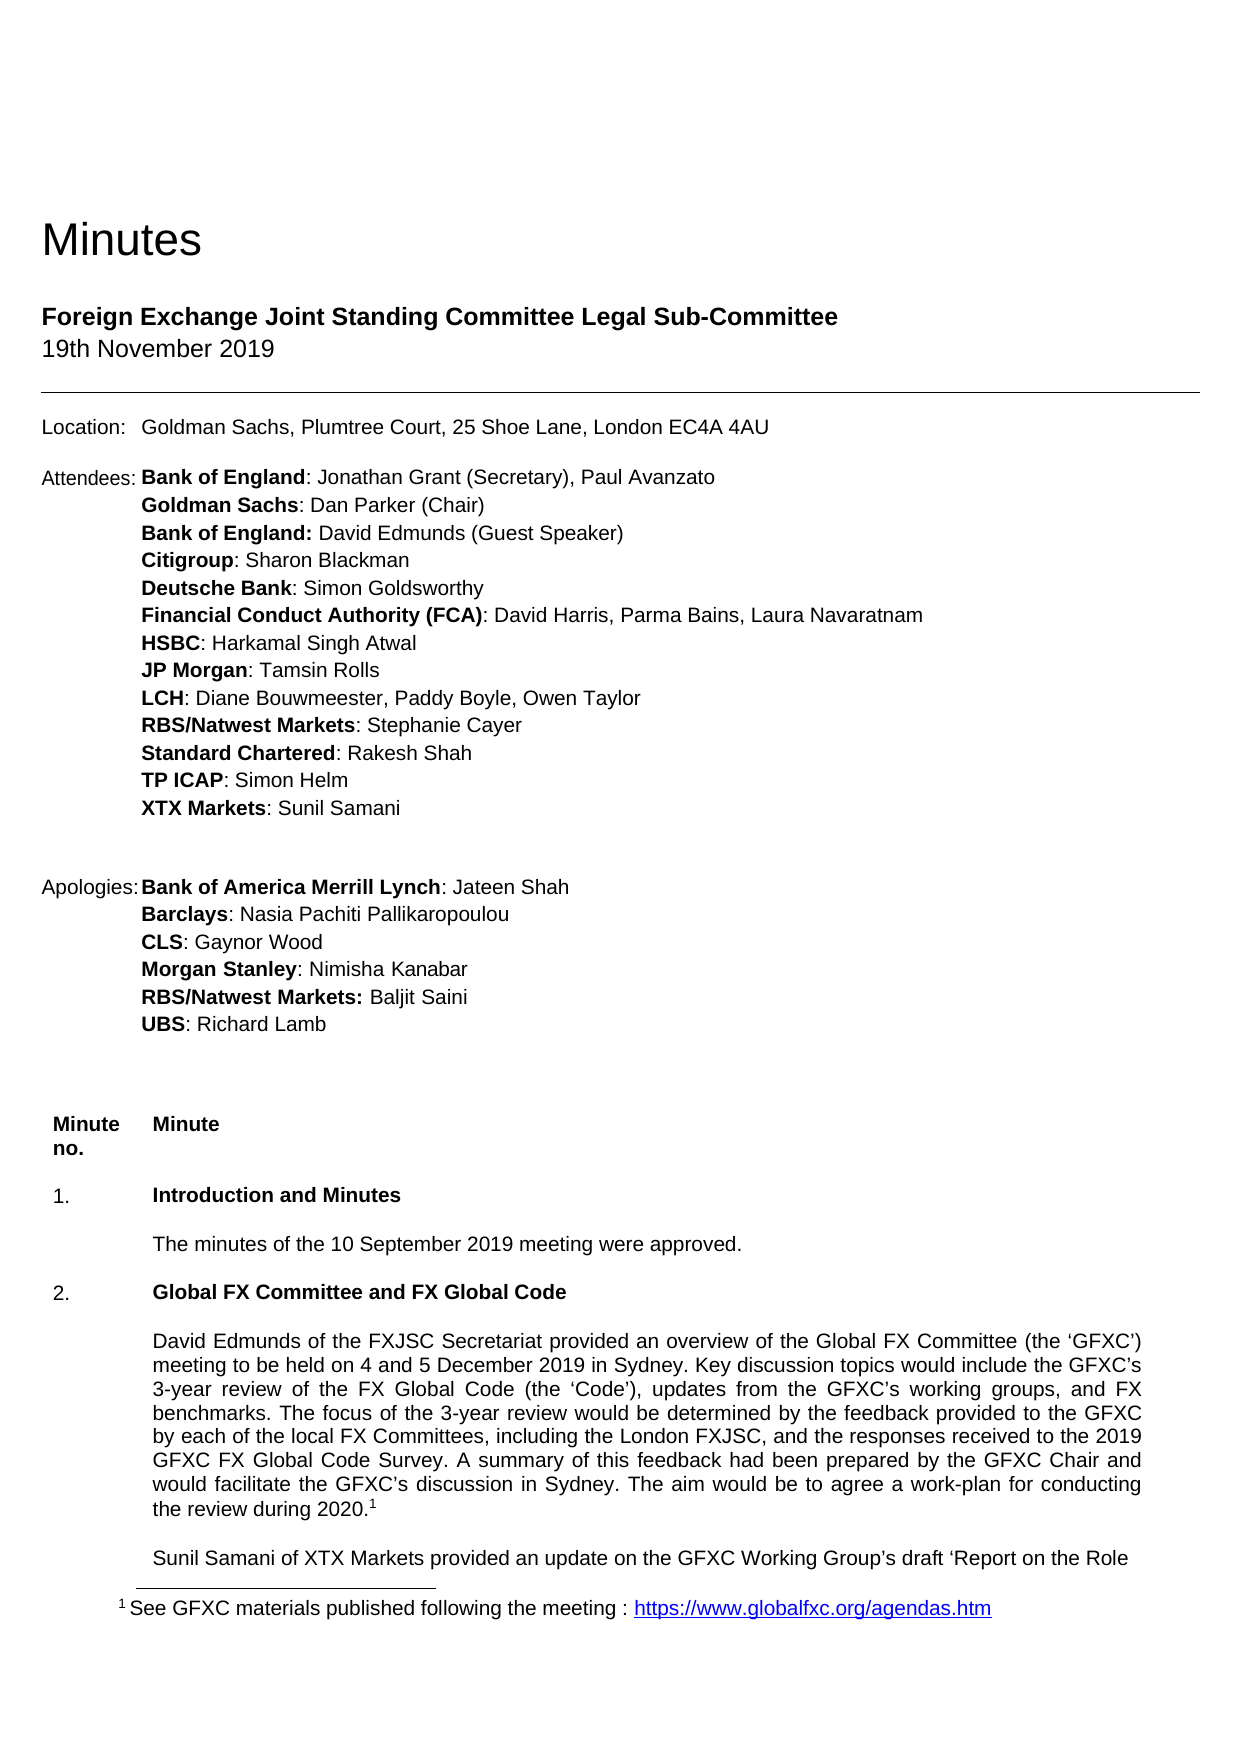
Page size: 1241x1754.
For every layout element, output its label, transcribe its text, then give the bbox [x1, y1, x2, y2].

table_cell Bank of England: Jonathan Grant (Secretary), Paul Avanzato Goldman Sachs: Dan Parker (Chair) Bank of England: David Edmunds (Guest Speaker) Citigroup: Sharon Blackman Deutsche Bank: Simon Goldsworthy Financial Conduct Authority (FCA): David Harris, Parma Bains, Laura Navaratnam HSBC: Harkamal Singh Atwal JP Morgan: Tamsin Rolls LCH: Diane Bouwmeester, Paddy Boyle, Owen Taylor RBS/Natwest Markets: Stephanie Cayer Standard Chartered: Rakesh Shah TP ICAP: Simon Helm XTX Markets: Sunil Samani [141, 452, 1200, 848]
table_cell Minute no. [41, 1075, 141, 1172]
table_cell Minute [141, 1075, 1200, 1172]
table_cell Bank of America Merrill Lynch: Jateen Shah Barclays: Nasia Pachiti Pallikaropoulou CLS: Gaynor Wood Morgan Stanley: Nimisha Kanabar RBS/Natwest Markets: Baljit Saini UBS: Richard Lamb [141, 848, 1200, 1074]
table_cell Introduction and Minutes The minutes of the 10 September 2019 meeting were approved. [141, 1172, 1200, 1268]
table_cell Goldman Sachs, Plumtree Court, 25 Shoe Lane, London EC4A 4AU [141, 393, 1200, 452]
table_cell 1. [41, 1172, 141, 1268]
table_cell Global FX Committee and FX Global Code David Edmunds of the FXJSC Secretariat provided an overview of the Global FX Committee (the ‘GFXC’) meeting to be held on 4 and 5 December 2019 in Sydney. Key discussion topics would include the GFXC’s 3-year review of the FX Global Code (the ‘Code’), updates from the GFXC’s working groups, and FX benchmarks. The focus of the 3-year review would be determined by the feedback provided to the GFXC by each of the local FX Committees, including the London FXJSC, and the responses received to the 2019 GFXC FX Global Code Survey. A summary of this feedback had been prepared by the GFXC Chair and would facilitate the GFXC’s discussion in Sydney. The aim would be to agree a work-plan for conducting the review during 2020.1 Sunil Samani of XTX Markets provided an update on the GFXC Working Group’s draft ‘Report on the Role [141, 1268, 1200, 1587]
table_cell 19th November 2019 [41, 333, 1200, 392]
text 1 See GFXC materials published following the meeting : https://www.globalfxc.org/agendas.htm [118, 1596, 1211, 1620]
table_cell 2. [41, 1268, 141, 1587]
table_header Minutes [41, 215, 1200, 284]
table_cell Foreign Exchange Joint Standing Committee Legal Sub-Committee [41, 284, 1200, 333]
table_cell Attendees: [41, 452, 141, 848]
table_cell Location: [41, 393, 141, 452]
table_cell Apologies: [41, 848, 141, 1074]
